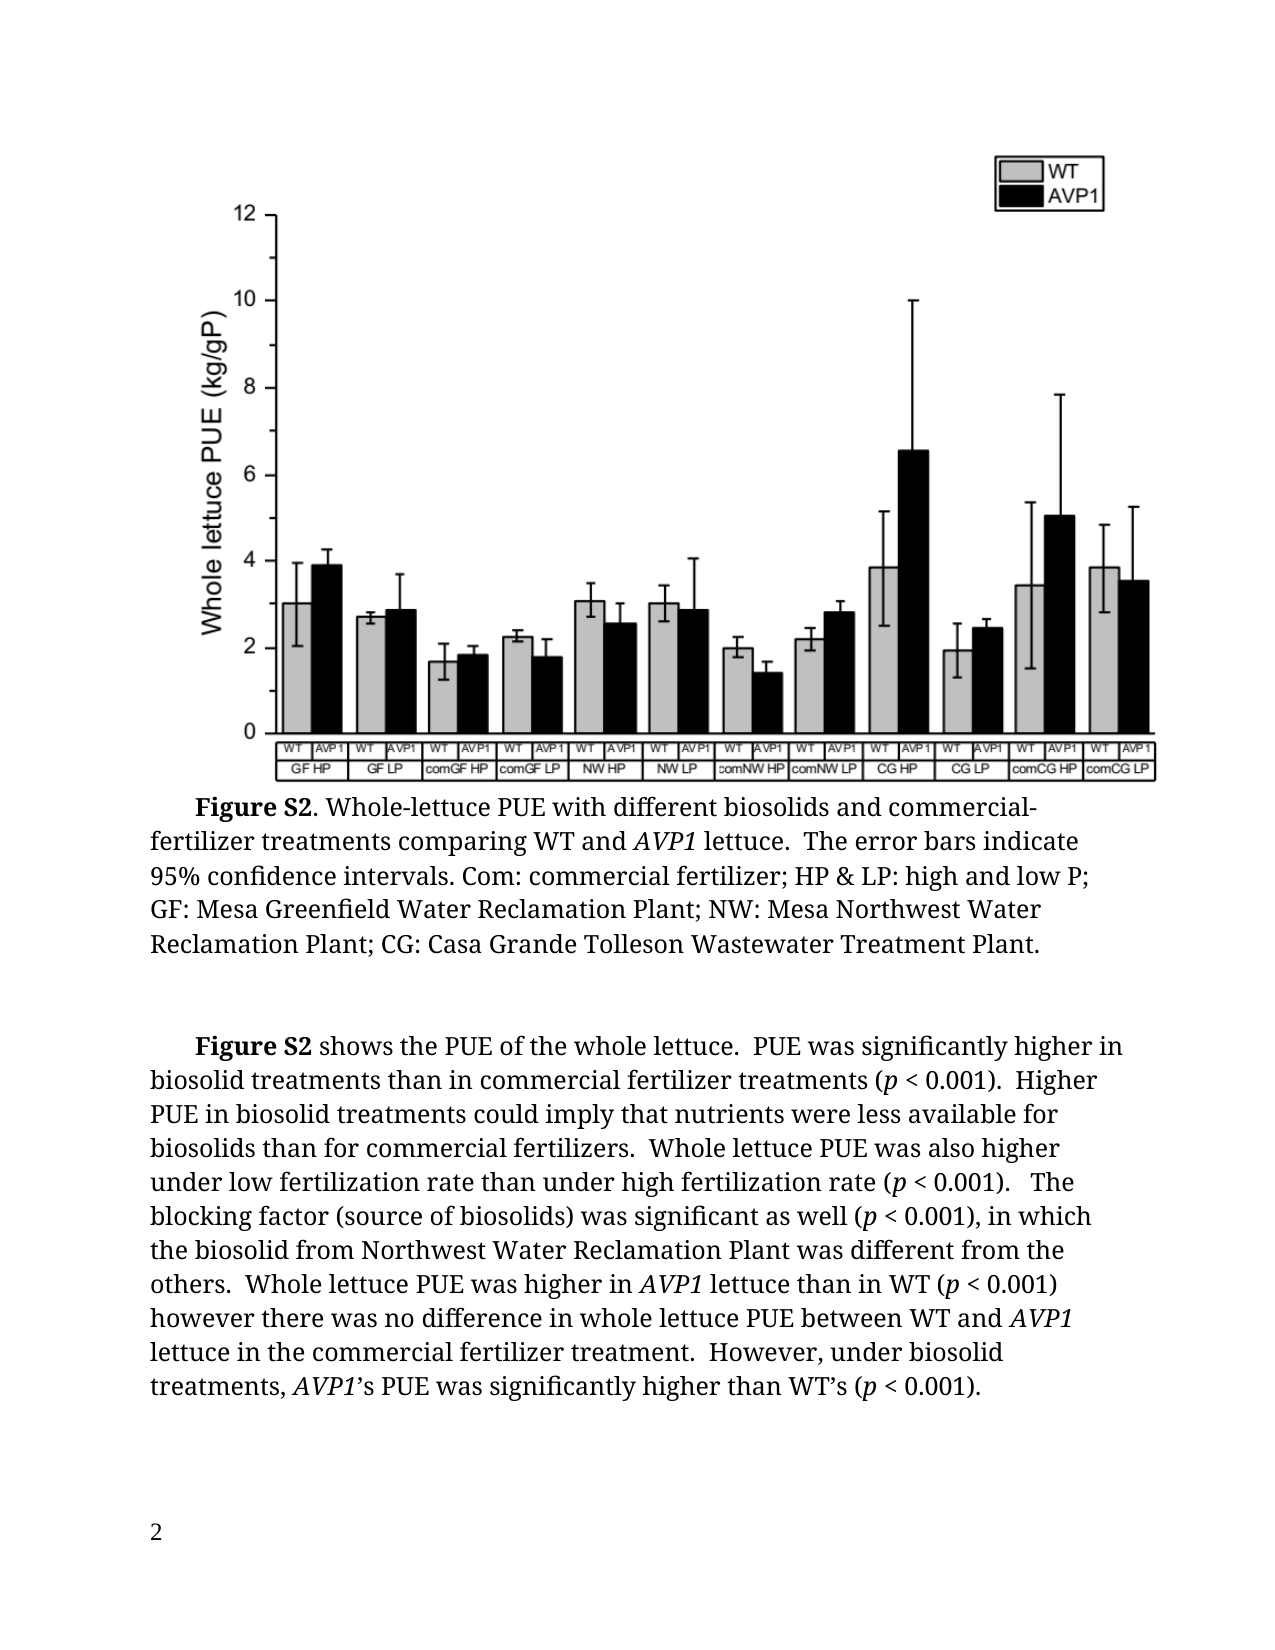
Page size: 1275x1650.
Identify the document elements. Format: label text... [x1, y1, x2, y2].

text Figure S2 shows the PUE of the whole lettuce. PUE was significantly higher in biosolid treatments than in commercial fertilizer treatments (p < 0.001). Higher PUE in biosolid treatments could imply that nutrients were less available for biosolids than for commercial fertilizers. Whole lettuce PUE was also higher under low fertilization rate than under high fertilization rate (p < 0.001). The blocking factor (source of biosolids) was significant as well (p < 0.001), in which the biosolid from Northwest Water Reclamation Plant was different from the others. Whole lettuce PUE was higher in AVP1 lettuce than in WT (p < 0.001) however there was no difference in whole lettuce PUE between WT and AVP1 lettuce in the commercial fertilizer treatment. However, under biosolid treatments, AVP1’s PUE was significantly higher than WT’s (p < 0.001). [150, 1028, 1125, 1403]
text Figure S2. Whole-lettuce PUE with different biosolids and commercial-fertilizer treatments comparing WT and AVP1 lettuce. The error bars indicate 95% confidence intervals. Com: commercial fertilizer; HP & LP: high and low P; GF: Mesa Greenfield Water Reclamation Plant; NW: Mesa Northwest Water Reclamation Plant; CG: Casa Grande Tolleson Wastewater Treatment Plant. [150, 790, 1125, 960]
